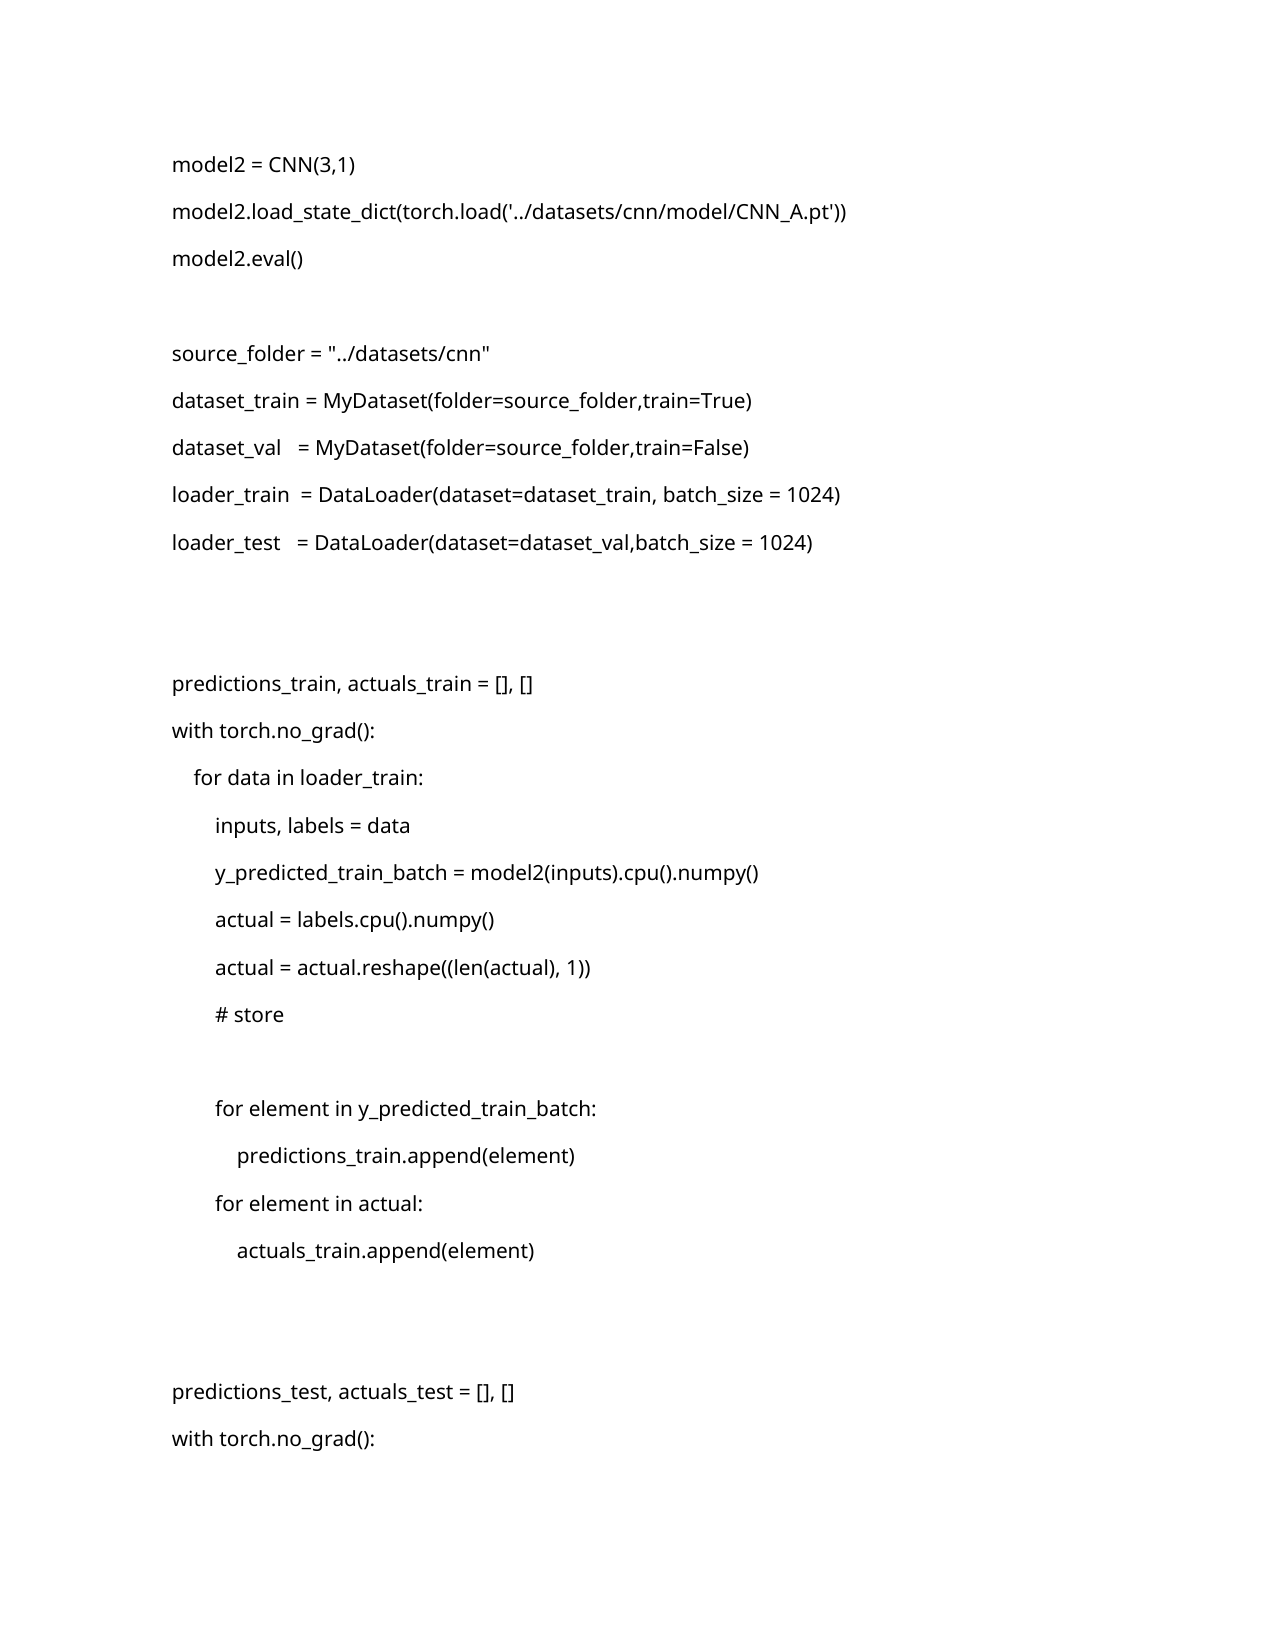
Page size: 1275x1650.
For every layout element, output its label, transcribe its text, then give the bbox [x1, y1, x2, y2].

text predictions_train, actuals_train = [], [] [150, 669, 1125, 697]
text actual = actual.reshape((len(actual), 1)) [150, 953, 1125, 981]
text predictions_test, actuals_test = [], [] [150, 1377, 1125, 1406]
text model2 = CNN(3,1) [150, 150, 1125, 178]
text dataset_val = MyDataset(folder=source_folder,train=False) [150, 433, 1125, 462]
text actuals_train.append(element) [150, 1236, 1125, 1264]
text inputs, labels = data [150, 811, 1125, 839]
text dataset_train = MyDataset(folder=source_folder,train=True) [150, 386, 1125, 414]
text for element in actual: [150, 1189, 1125, 1217]
text model2.load_state_dict(torch.load('../datasets/cnn/model/CNN_A.pt')) [150, 197, 1125, 226]
text model2.eval() [150, 244, 1125, 273]
text for element in y_predicted_train_batch: [150, 1094, 1125, 1123]
text source_folder = "../datasets/cnn" [150, 339, 1125, 367]
text y_predicted_train_batch = model2(inputs).cpu().numpy() [150, 858, 1125, 887]
text for data in loader_train: [150, 763, 1125, 792]
text loader_test = DataLoader(dataset=dataset_val,batch_size = 1024) [150, 528, 1125, 556]
text # store [150, 1000, 1125, 1028]
text with torch.no_grad(): [150, 716, 1125, 745]
text predictions_train.append(element) [150, 1141, 1125, 1170]
text with torch.no_grad(): [150, 1424, 1125, 1453]
text actual = labels.cpu().numpy() [150, 905, 1125, 934]
text loader_train = DataLoader(dataset=dataset_train, batch_size = 1024) [150, 481, 1125, 509]
